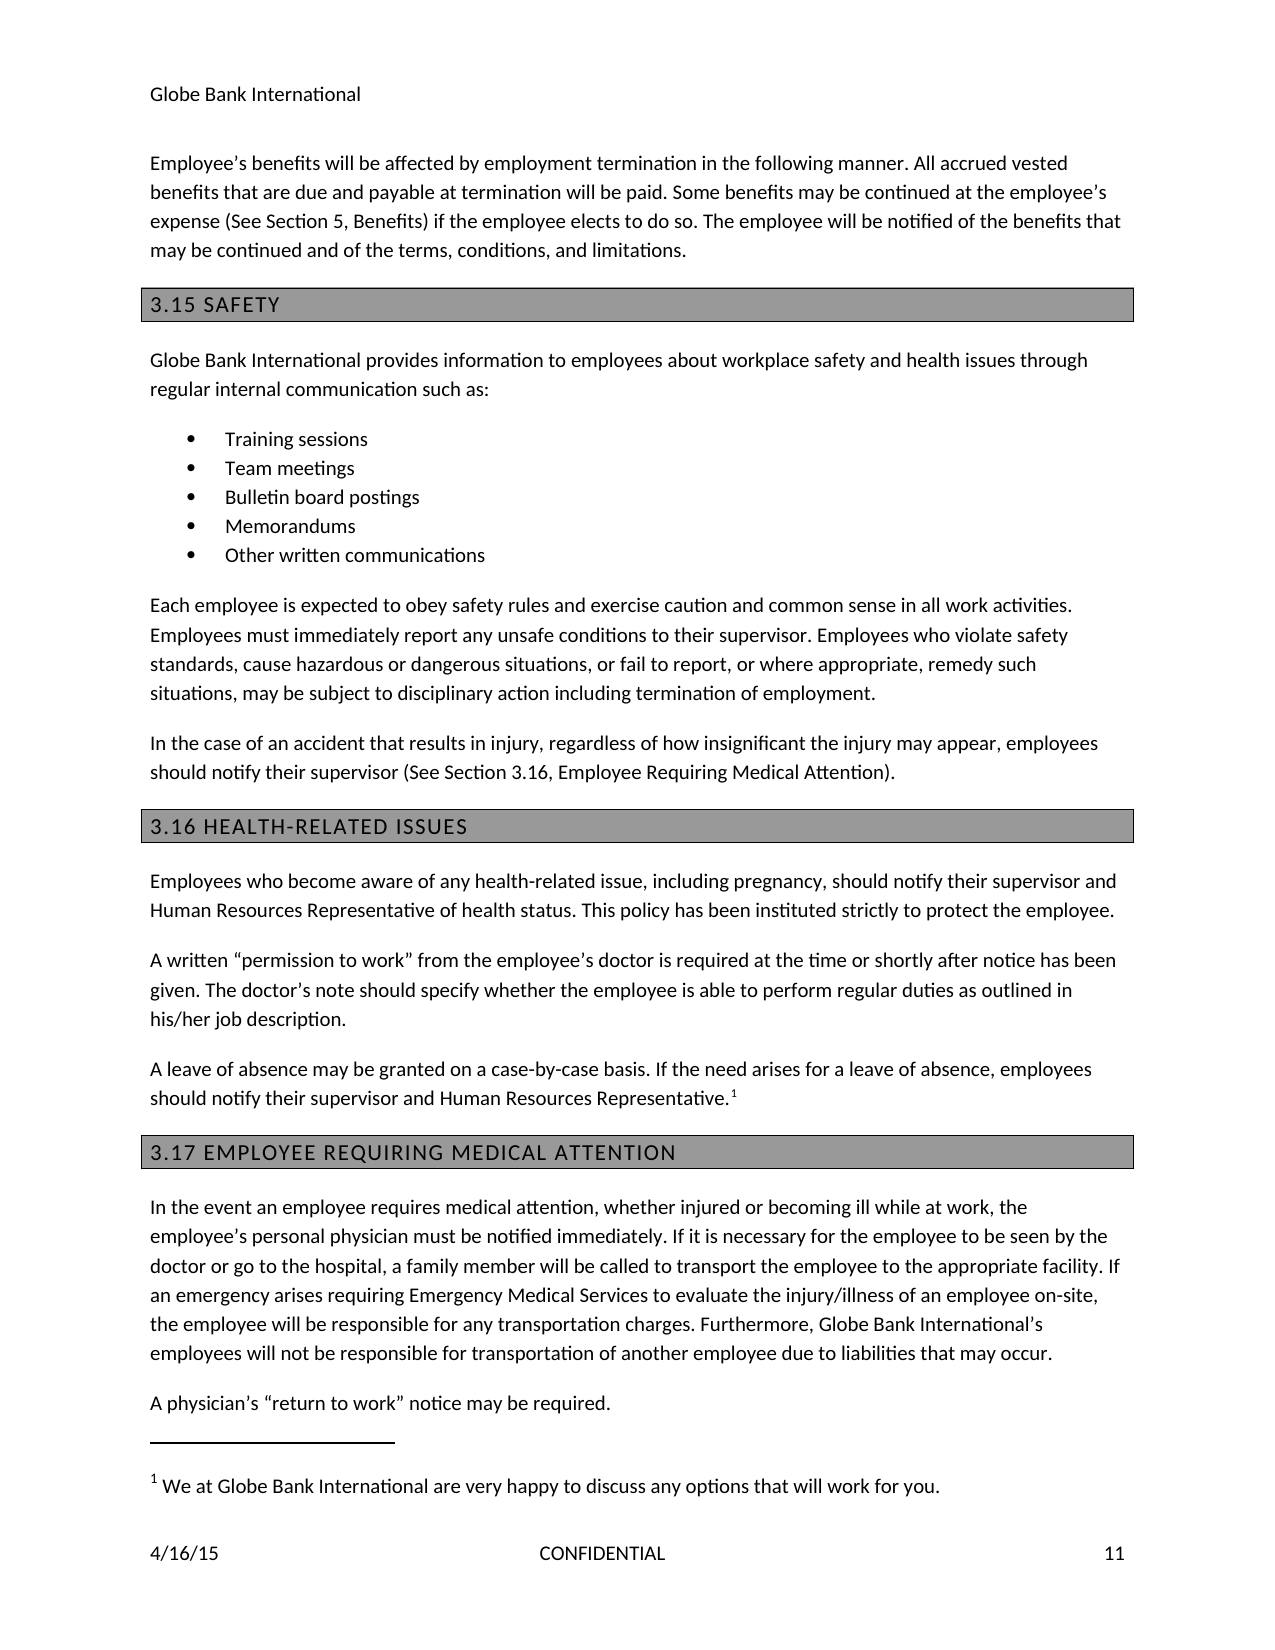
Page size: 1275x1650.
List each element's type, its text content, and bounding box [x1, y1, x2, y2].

text In the event an employee requires medical attention, whether injured or becoming ill while at work, the employee’s personal physician must be notified immediately. If it is necessary for the employee to be seen by the doctor or go to the hospital, a family member will be called to transport the employee to the appropriate facility. If an emergency arises requiring Emergency Medical Services to evaluate the injury/illness of an employee on-site, the employee will be responsible for any transportation charges. Furthermore, Globe Bank International’s employees will not be responsible for transportation of another employee due to liabilities that may occur. [150, 1194, 1125, 1366]
list Bulletin board postings [187, 484, 1125, 510]
text Globe Bank International provides information to employees about workplace safety and health issues through regular internal communication such as: [150, 347, 1125, 401]
text In the case of an accident that results in injury, regardless of how insignificant the injury may appear, employees should notify their supervisor (See Section 3.16, Employee Requiring Medical Attention). [150, 730, 1125, 785]
text A written “permission to work” from the employee’s doctor is required at the time or shortly after notice has been given. The doctor’s note should specify whether the employee is able to perform regular duties as outlined in his/her job description. [150, 948, 1125, 1031]
list Team meetings [187, 455, 1125, 481]
text Employees who become aware of any health-related issue, including pregnancy, should notify their supervisor and Human Resources Representative of health status. This policy has been instituted strictly to protect the employee. [150, 868, 1125, 923]
text A leave of absence may be granted on a case-by-case basis. If the need arises for a leave of absence, employees should notify their supervisor and Human Resources Representative. [150, 1056, 1125, 1111]
list Training sessions [187, 426, 1125, 451]
text Each employee is expected to obey safety rules and exercise caution and common sense in all work activities. Employees must immediately report any unsafe conditions to their supervisor. Employees who violate safety standards, cause hazardous or dangerous situations, or fail to report, or where appropriate, remedy such situations, may be subject to disciplinary action including termination of employment. [150, 593, 1125, 706]
list Memorandums [187, 513, 1125, 539]
subtitle 3.16 HEALTH-RELATED ISSUES [142, 810, 1133, 842]
subtitle 3.17 EMPLOYEE REQUIRING MEDICAL ATTENTION [142, 1136, 1133, 1168]
text Employee’s benefits will be affected by employment termination in the following manner. All accrued vested benefits that are due and payable at termination will be paid. Some benefits may be continued at the employee’s expense (See Section 5, Benefits) if the employee elects to do so. The employee will be notified of the benefits that may be continued and of the terms, conditions, and limitations. [150, 150, 1125, 263]
subtitle 3.15 SAFETY [142, 289, 1133, 321]
list Other written communications [187, 543, 1125, 568]
text A physician’s “return to work” notice may be required. [150, 1390, 1125, 1416]
